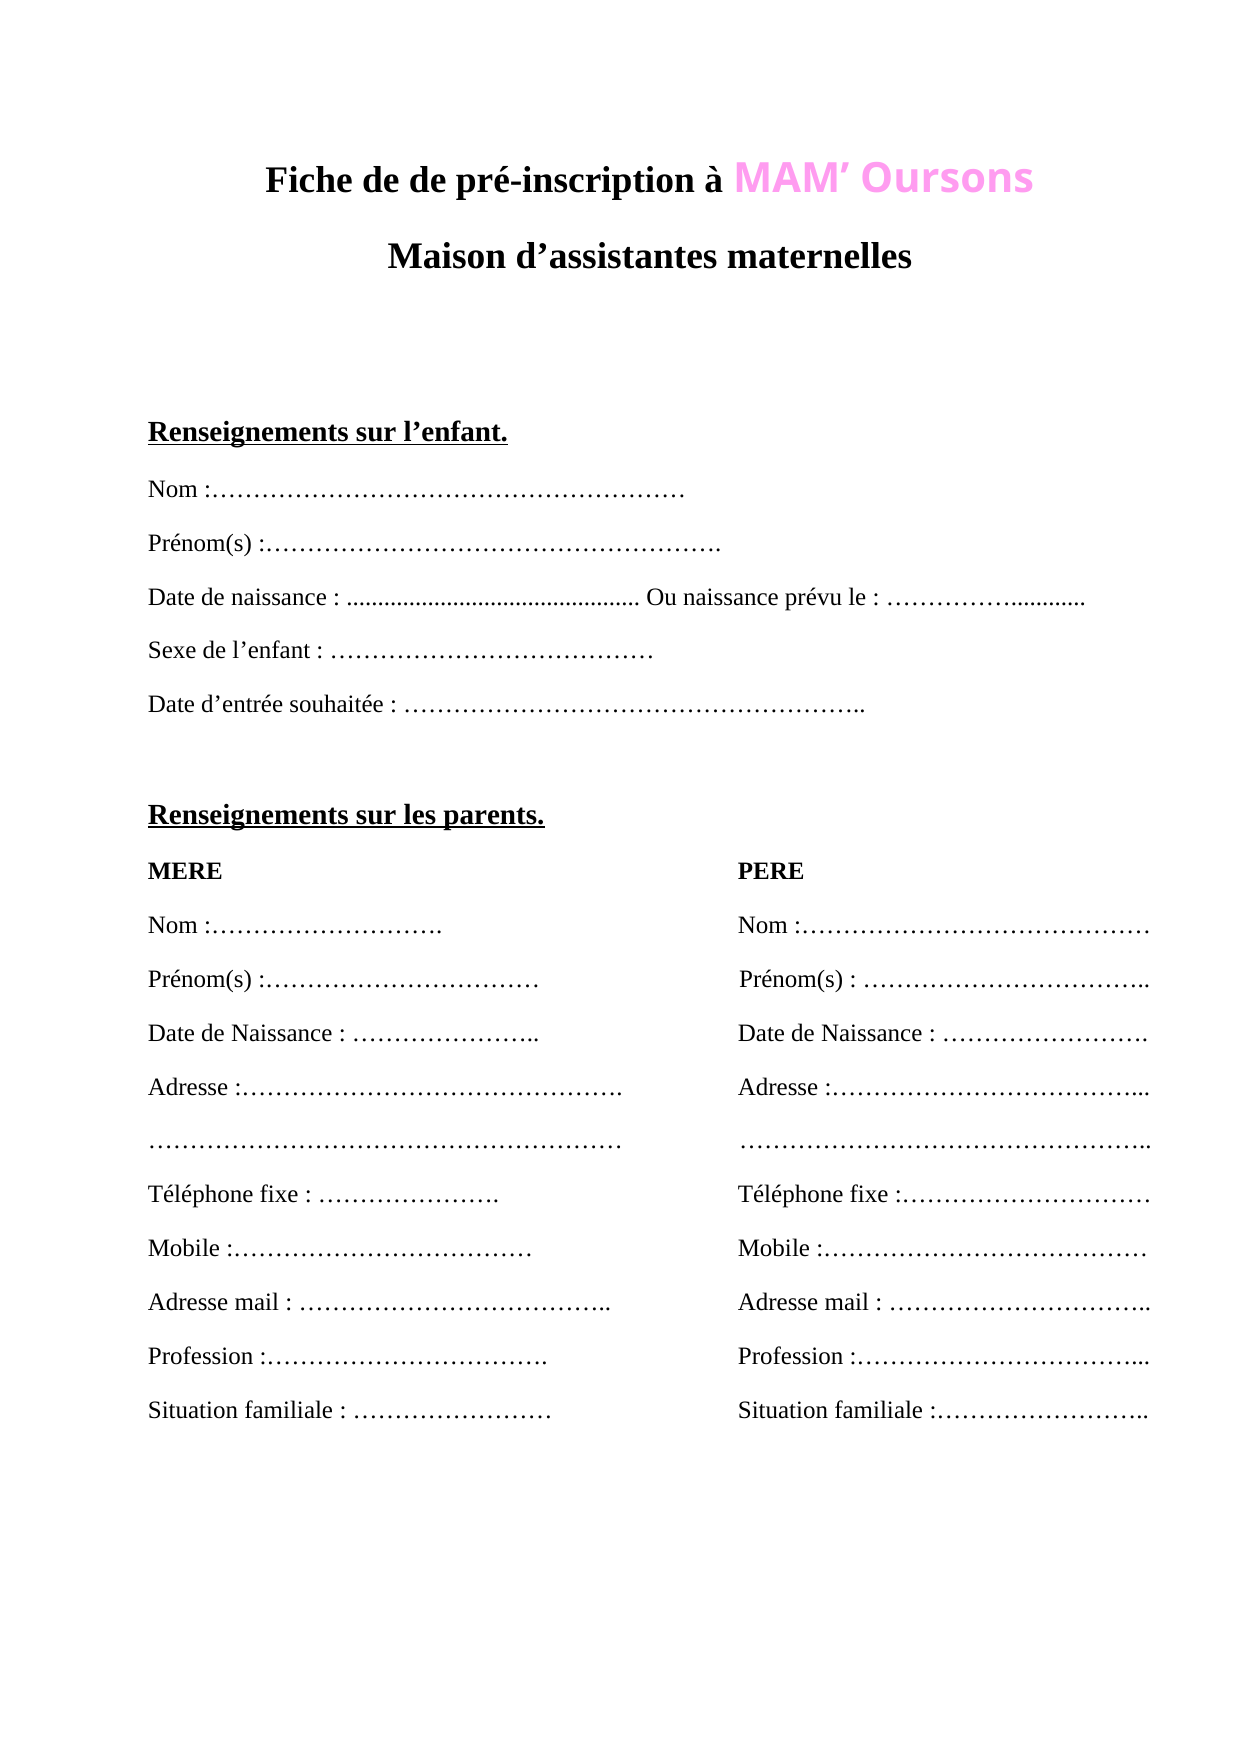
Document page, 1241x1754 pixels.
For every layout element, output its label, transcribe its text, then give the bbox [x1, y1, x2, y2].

text MERE PERE [148, 856, 1152, 885]
text Date d’entrée souhaitée : ……………………………………………….. [148, 689, 1152, 718]
text Situation familiale : …………………… Situation familiale :…………………….. [148, 1395, 1152, 1424]
text Renseignements sur l’enfant. [148, 414, 1152, 448]
text Date de Naissance : ………………….. Date de Naissance : ……………………. [148, 1018, 1152, 1047]
text Mobile :……………………………… Mobile :………………………………… [148, 1233, 1152, 1262]
text Maison d’assistantes maternelles [148, 234, 1152, 277]
text Prénom(s) :…………………………… Prénom(s) : …………………………….. [148, 964, 1152, 993]
text Nom :………………………………………………… [148, 474, 1152, 503]
text Date de naissance : ............................................... Ou naissance prévu le : ……………............ [148, 582, 1152, 610]
text Adresse mail : ……………………………….. Adresse mail : ………………………….. [148, 1287, 1152, 1316]
text Prénom(s) :………………………………………………. [148, 528, 1152, 556]
text Profession :……………………………. Profession :……………………………... [148, 1341, 1152, 1370]
text Nom :………………………. Nom :…………………………………… [148, 910, 1152, 939]
text Sexe de l’enfant : ………………………………… [148, 635, 1152, 664]
text Fiche de de pré-inscription à MAM’ Oursons [148, 148, 1152, 204]
text Renseignements sur les parents. [148, 797, 1152, 831]
text Adresse :………………………………………. Adresse :………………………………... [148, 1072, 1152, 1101]
text ………………………………………………… ………………………………………….. [148, 1126, 1152, 1154]
text Téléphone fixe : …………………. Téléphone fixe :………………………… [148, 1179, 1152, 1208]
